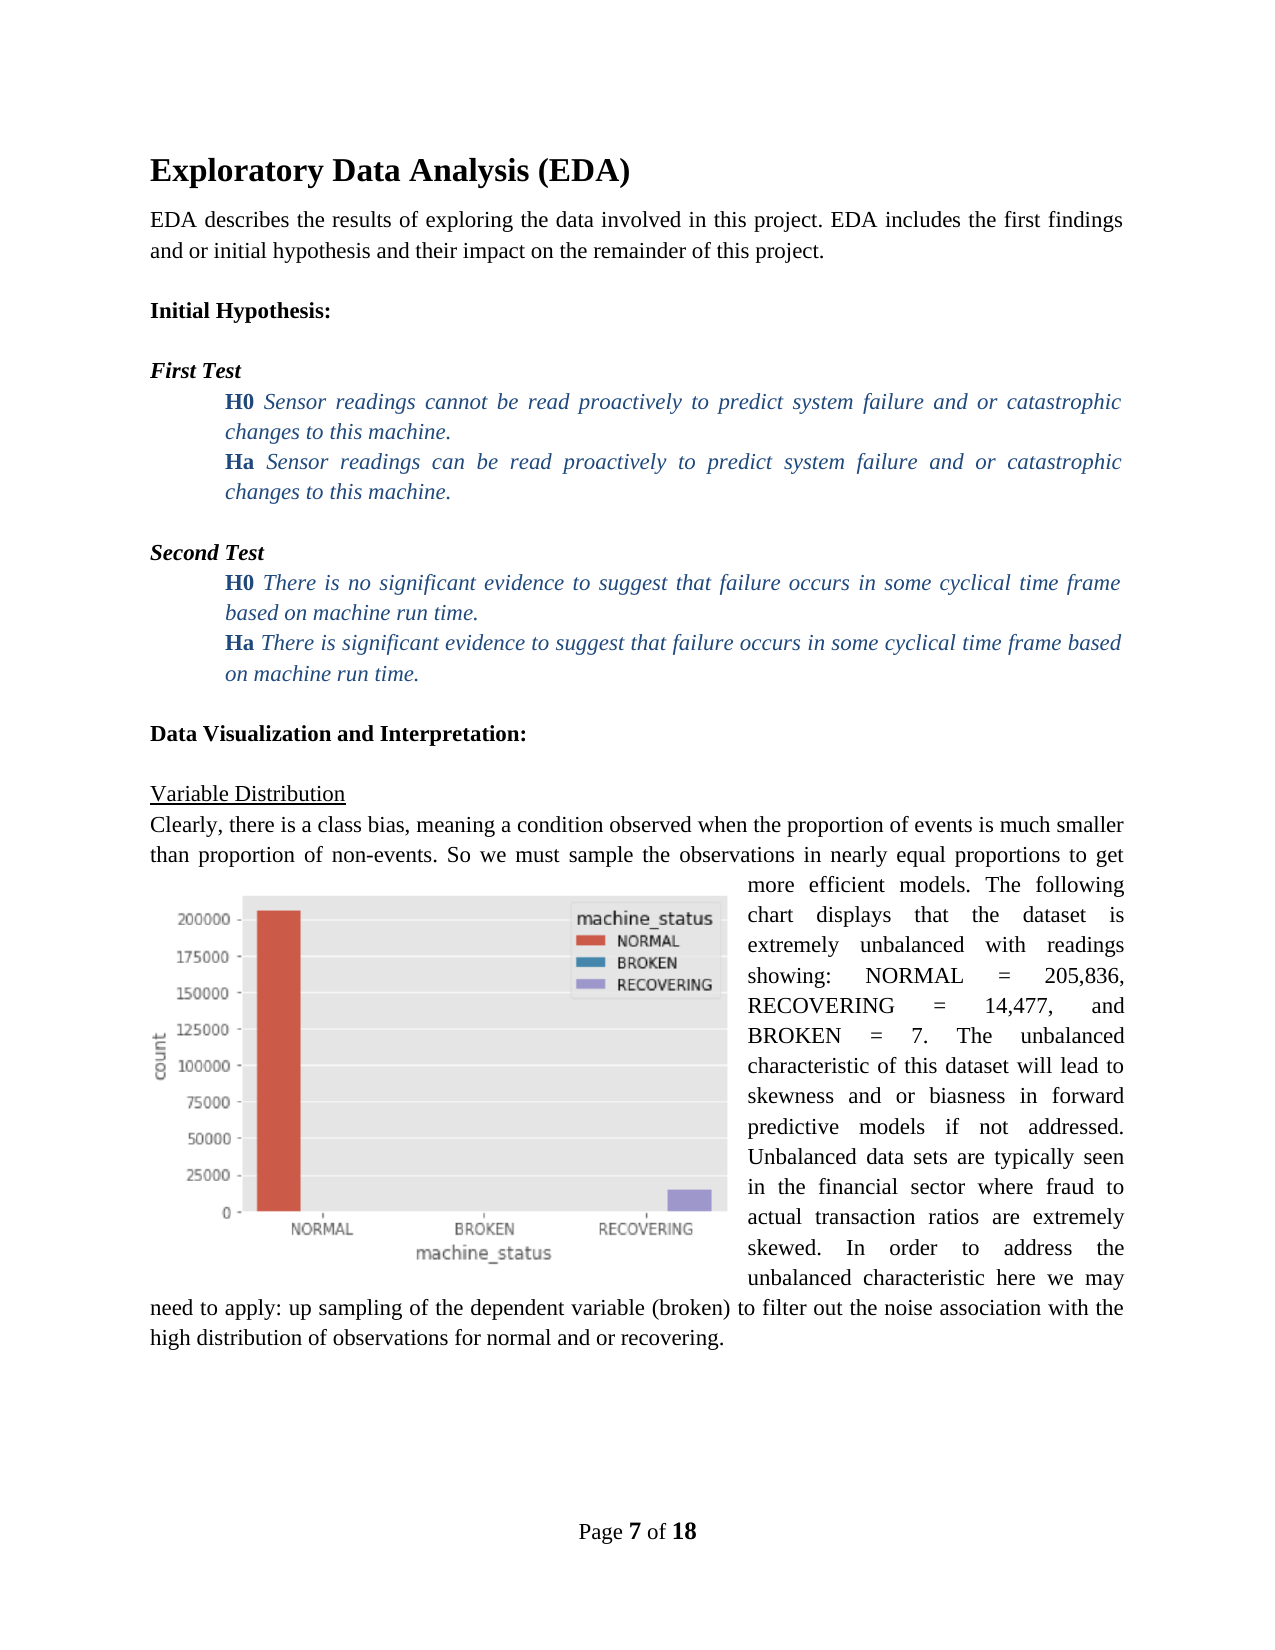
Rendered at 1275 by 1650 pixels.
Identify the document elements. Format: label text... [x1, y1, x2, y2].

text Variable Distribution [150, 781, 1125, 807]
text Initial Hypothesis: [150, 297, 1125, 323]
text First Test [150, 358, 1125, 384]
picture [147, 887, 729, 1267]
text EDA describes the results of exploring the data involved in this project. EDA includes the first findings and or initial hypothesis and their impact on the remainder of this project. [150, 207, 1125, 263]
text H0 There is no significant evidence to suggest that failure occurs in some cyclical time frame based on machine run time. [225, 569, 1125, 626]
text Second Test [150, 539, 1125, 565]
text Data Visualization and Interpretation: [150, 720, 1125, 746]
text H0 Sensor readings cannot be read proactively to predict system failure and or catastrophic changes to this machine. [225, 388, 1125, 444]
text Ha Sensor readings can be read proactively to predict system failure and or catastrophic changes to this machine. [225, 448, 1125, 505]
text Ha There is significant evidence to suggest that failure occurs in some cyclical time frame based on machine run time. [225, 629, 1125, 686]
subtitle Exploratory Data Analysis (EDA) [150, 150, 1125, 188]
